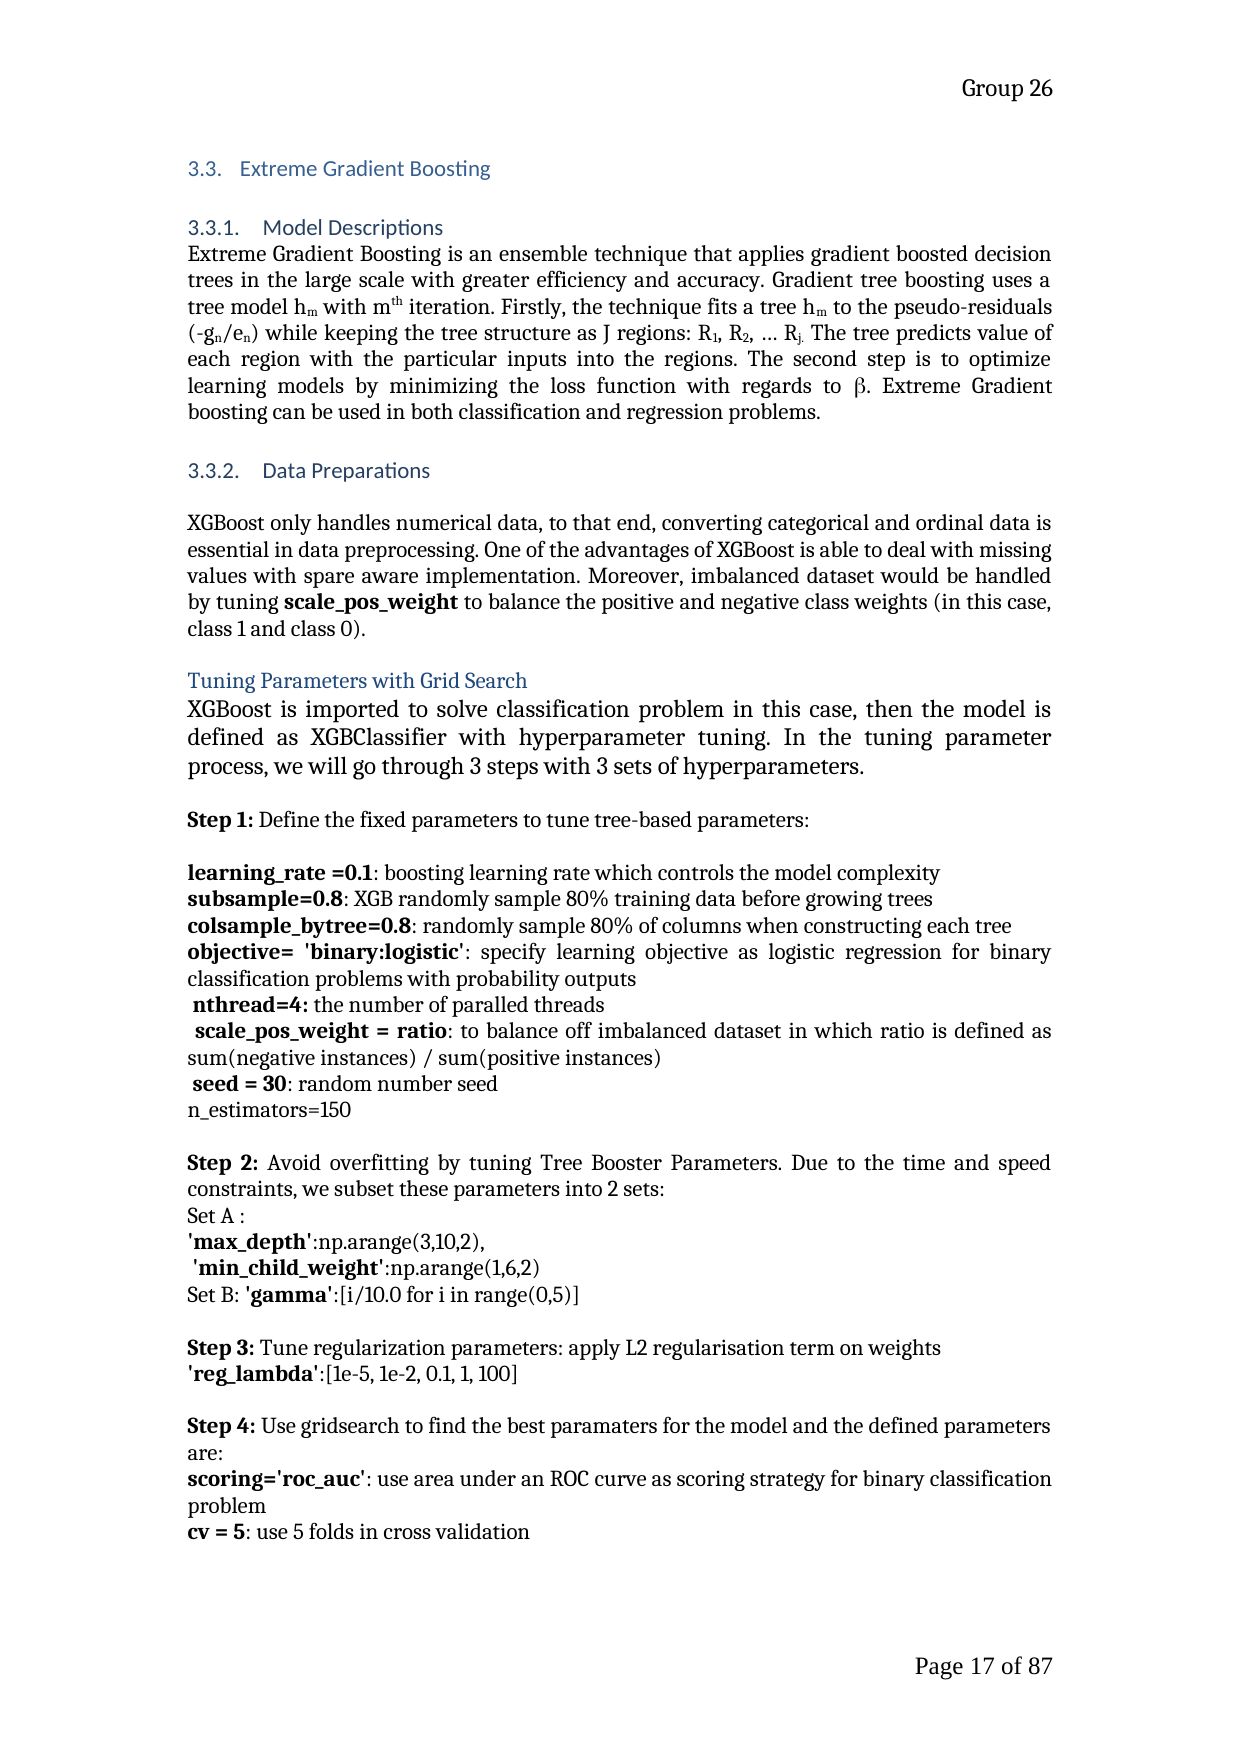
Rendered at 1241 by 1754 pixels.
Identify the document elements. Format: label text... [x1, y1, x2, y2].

text Tuning Parameters with Grid Search [187, 668, 1053, 694]
text Step 4: Use gridsearch to find the best paramaters for the model and the defined parameters are: [187, 1413, 1053, 1466]
subtitle Model Descriptions [187, 213, 1053, 241]
text scoring='roc_auc': use area under an ROC curve as scoring strategy for binary classification problem [187, 1466, 1053, 1519]
text objective= 'binary:logistic': specify learning objective as logistic regression for binary classification problems with probability outputs [187, 939, 1053, 992]
subtitle Data Preparations [187, 456, 1053, 484]
text nthread=4: the number of paralled threads [187, 992, 1053, 1018]
text Extreme Gradient Boosting is an ensemble technique that applies gradient boosted decision trees in the large scale with greater efficiency and accuracy. Gradient tree boosting uses a tree model hm with mth iteration. Firstly, the technique fits a tree hm to the pseudo-residuals (-gn/en) while keeping the tree structure as J regions: R1, R2, … Rj. The tree predicts value of each region with the particular inputs into the regions. The second step is to optimize learning models by minimizing the loss function with regards to . Extreme Gradient boosting can be used in both classification and regression problems. [187, 241, 1053, 425]
text Step 1: Define the fixed parameters to tune tree-based parameters: [187, 807, 1053, 833]
text Step 3: Tune regularization parameters: apply L2 regularisation term on weights [187, 1334, 1053, 1361]
text subsample=0.8: XGB randomly sample 80% training data before growing trees [187, 886, 1053, 913]
text XGBoost only handles numerical data, to that end, converting categorical and ordinal data is essential in data preprocessing. One of the advantages of XGBoost is able to deal with missing values with spare aware implementation. Moreover, imbalanced dataset would be handled by tuning scale_pos_weight to balance the positive and negative class weights (in this case, class 1 and class 0). [187, 510, 1053, 642]
text 'reg_lambda':[1e-5, 1e-2, 0.1, 1, 100] [187, 1361, 1053, 1387]
text Step 2: Avoid overfitting by tuning Tree Booster Parameters. Due to the time and speed constraints, we subset these parameters into 2 sets: [187, 1150, 1053, 1202]
text 'min_child_weight':np.arange(1,6,2) [187, 1255, 1053, 1282]
text XGBoost is imported to solve classification problem in this case, then the model is defined as XGBClassifier with hyperparameter tuning. In the tuning parameter process, we will go through 3 steps with 3 sets of hyperparameters. [187, 694, 1053, 781]
text 'max_depth':np.arange(3,10,2), [187, 1229, 1053, 1255]
text scale_pos_weight = ratio: to balance off imbalanced dataset in which ratio is defined as sum(negative instances) / sum(positive instances) [187, 1018, 1053, 1071]
text learning_rate =0.1: boosting learning rate which controls the model complexity [187, 860, 1053, 886]
text cv = 5: use 5 folds in cross validation [187, 1519, 1053, 1545]
text seed = 30: random number seed [187, 1071, 1053, 1097]
text colsample_bytree=0.8: randomly sample 80% of columns when constructing each tree [187, 913, 1053, 939]
text Set B: 'gamma':[i/10.0 for i in range(0,5)] [187, 1282, 1053, 1308]
text Set A : [187, 1202, 1053, 1229]
text n_estimators=150 [187, 1097, 1053, 1123]
subtitle Extreme Gradient Boosting [187, 154, 1053, 182]
